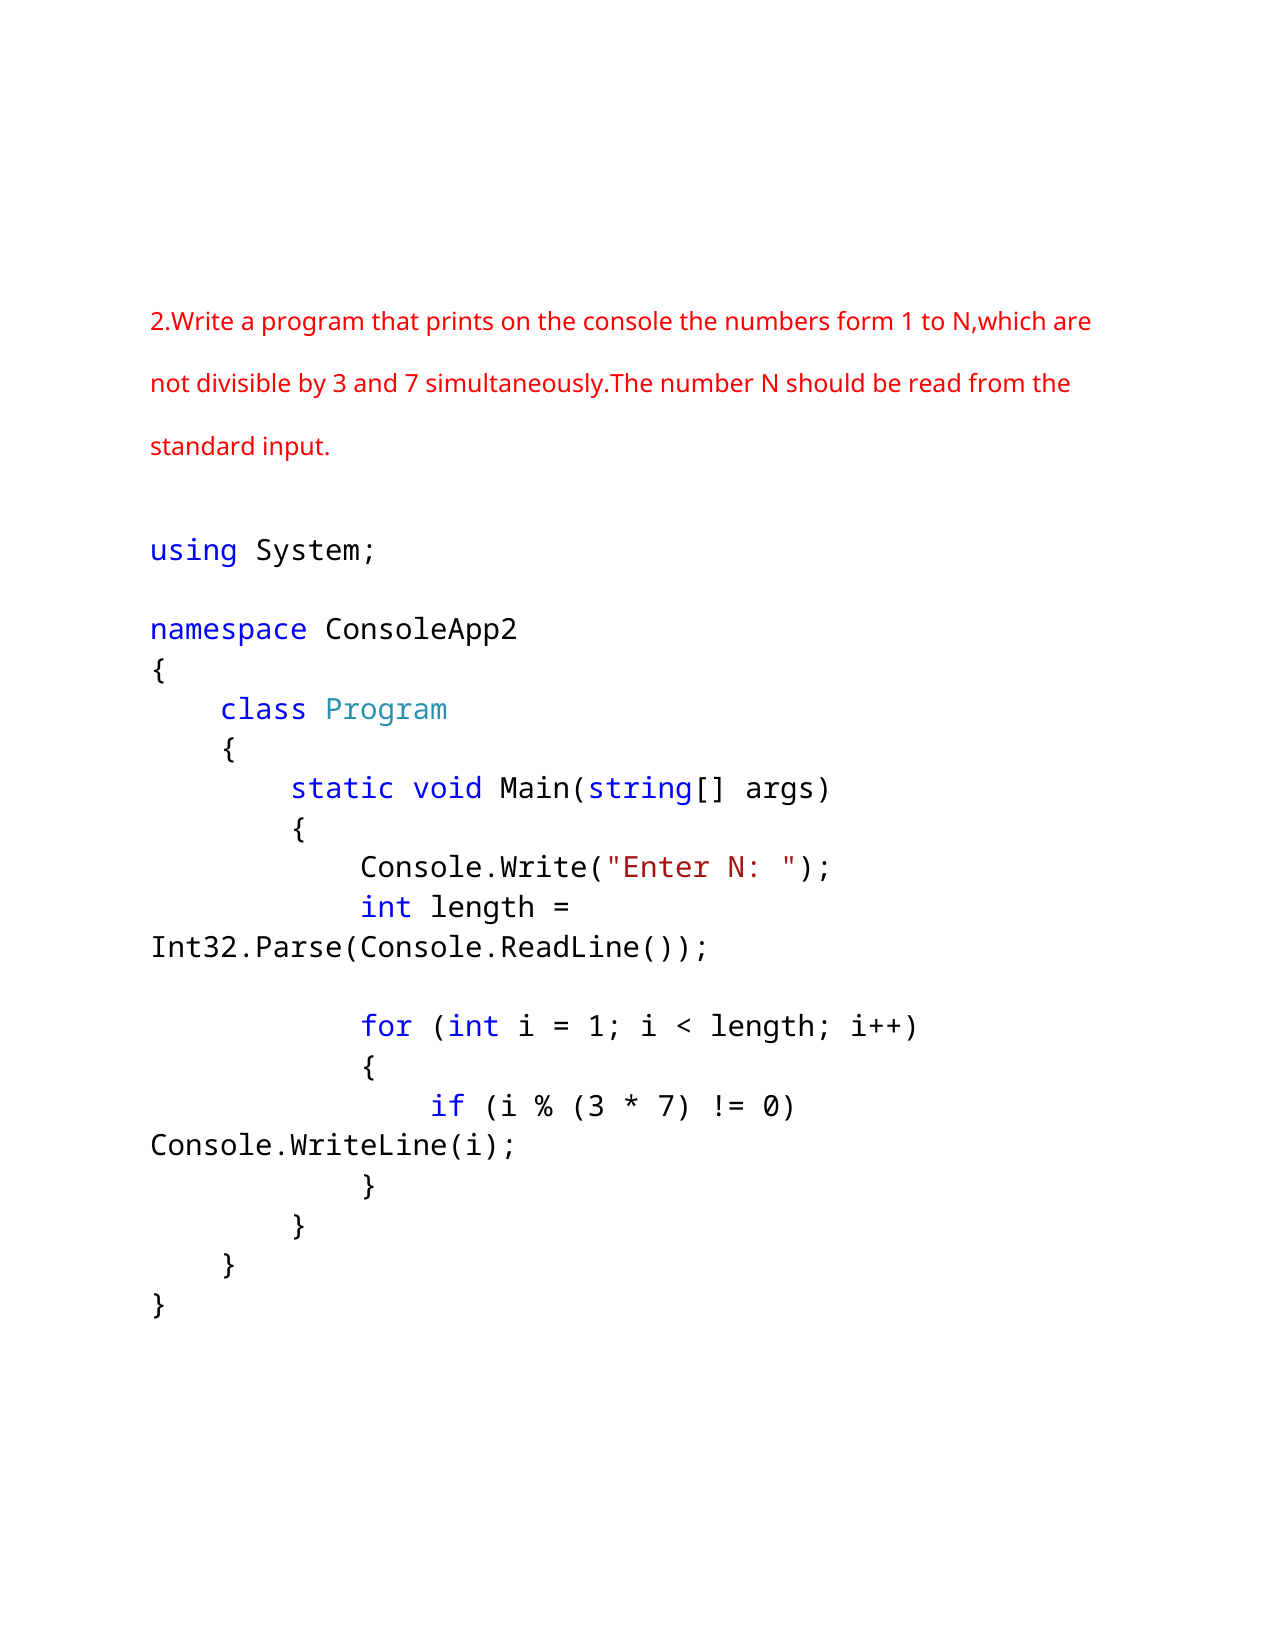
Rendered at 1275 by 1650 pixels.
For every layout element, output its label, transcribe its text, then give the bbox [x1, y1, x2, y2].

text { [150, 728, 1125, 767]
text } [150, 1243, 1125, 1283]
text { [150, 1045, 1125, 1085]
text using System; [150, 529, 1125, 569]
text namespace ConsoleApp2 [150, 608, 1125, 648]
text if (i % (3 * 7) != 0) Console.WriteLine(i); [150, 1085, 1125, 1164]
text 2.Write a program that prints on the console the numbers form 1 to N,which are not divisible by 3 and 7 simultaneously.The number N should be read from the standard input. [150, 275, 1125, 462]
text static void Main(string[] args) [150, 767, 1125, 807]
text class Program [150, 688, 1125, 728]
text Console.Write("Enter N: "); [150, 847, 1125, 886]
text } [150, 1283, 1125, 1323]
text { [150, 807, 1125, 847]
text } [150, 1164, 1125, 1204]
text int length = Int32.Parse(Console.ReadLine()); [150, 886, 1125, 966]
text } [150, 1204, 1125, 1243]
text for (int i = 1; i < length; i++) [150, 1005, 1125, 1045]
text { [150, 648, 1125, 688]
